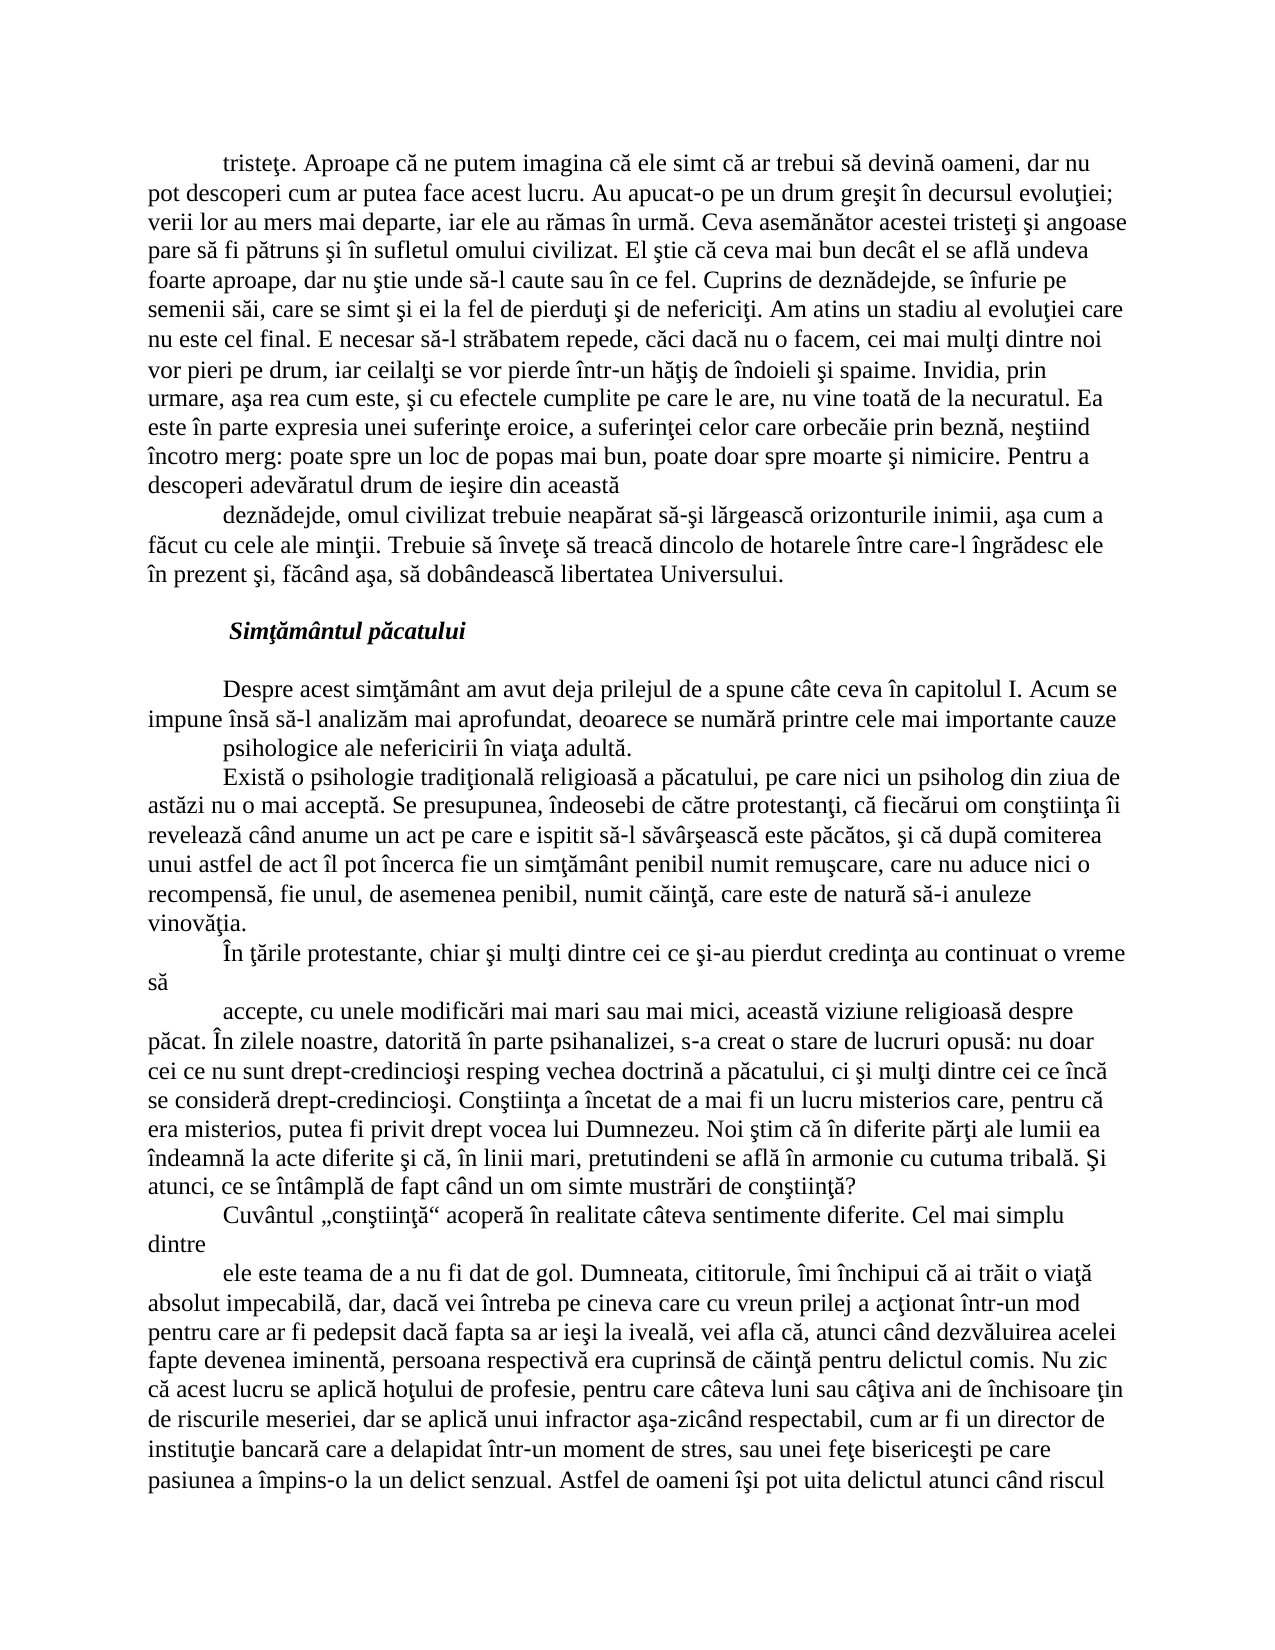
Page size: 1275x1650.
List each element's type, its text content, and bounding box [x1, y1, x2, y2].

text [148, 1258, 1127, 1493]
text Despre acest simţământ am avut deja prilejul de a spune câte ceva în capitolul I. Acum se impune însă să‐l analizăm mai aprofundat, deoarece se numără printre cele mai importante cauze [148, 674, 1127, 733]
text În ţările protestante, chiar şi mulţi dintre cei ce şi‐au pierdut credinţa au continuat o vreme să [148, 937, 1127, 996]
text deznădejde, omul civilizat trebuie neapărat să‐şi lărgească orizonturile inimii, aşa cum a făcut cu cele ale minţii. Trebuie să înveţe să treacă dincolo de hotarele între care‐l îngrădesc ele în prezent şi, făcând aşa, să dobândească libertatea Universului. [148, 498, 1127, 588]
text psihologice ale nefericirii în viaţa adultă. [148, 733, 1127, 762]
text Cuvântul „conştiinţă“ acoperă în realitate câteva sentimente diferite. Cel mai simplu dintre [148, 1200, 1127, 1258]
text Simţământul păcatului [148, 616, 1127, 645]
text accepte, cu unele modificări mai mari sau mai mici, această viziune religioasă despre păcat. În zilele noastre, datorită în parte psihanalizei, s‐a creat o stare de lucruri opusă: nu doar cei ce nu sunt drept‐credincioşi resping vechea doctrină a păcatului, ci şi mulţi dintre cei ce încă se consideră drept-credincioşi. Conştiinţa a încetat de a mai fi un lucru misterios care, pentru că era misterios, putea fi privit drept vocea lui Dumnezeu. Noi ştim că în diferite părţi ale lumii ea îndeamnă la acte diferite şi că, în linii mari, pretutindeni se află în armonie cu cutuma tribală. Şi atunci, ce se întâmplă de fapt când un om simte mustrări de conştiinţă? [148, 996, 1127, 1200]
text tristeţe. Aproape că ne putem imagina că ele simt că ar trebui să devină oameni, dar nu pot descoperi cum ar putea face acest lucru. Au apucat‐o pe un drum greşit în decursul evoluţiei; verii lor au mers mai departe, iar ele au rămas în urmă. Ceva asemănător acestei tristeţi şi angoase pare să fi pătruns şi în sufletul omului civilizat. El ştie că ceva mai bun decât el se află undeva foarte aproape, dar nu ştie unde să‐l caute sau în ce fel. Cuprins de deznădejde, se înfurie pe semenii săi, care se simt şi ei la fel de pierduţi şi de nefericiţi. Am atins un stadiu al evoluţiei care nu este cel final. E necesar să‐l străbatem repede, căci dacă nu o facem, cei mai mulţi dintre noi vor pieri pe drum, iar ceilalţi se vor pierde într‐un hăţiş de îndoieli şi spaime. Invidia, prin urmare, aşa rea cum este, şi cu efectele cumplite pe care le are, nu vine toată de la necuratul. Ea este în parte expresia unei suferinţe eroice, a suferinţei celor care orbecăie prin beznă, neştiind încotro merg: poate spre un loc de popas mai bun, poate doar spre moarte şi nimicire. Pentru a descoperi adevăratul drum de ieşire din această [148, 148, 1127, 498]
text Există o psihologie tradiţională religioasă a păcatului, pe care nici un psiholog din ziua de astăzi nu o mai acceptă. Se presupunea, îndeosebi de către protestanţi, că fiecărui om conştiinţa îi revelează când anume un act pe care e ispitit să‐l săvârşească este păcătos, şi că după comiterea unui astfel de act îl pot încerca fie un simţământ penibil numit remuşcare, care nu aduce nici o recompensă, fie unul, de asemenea penibil, numit căinţă, care este de natură să‐i anuleze vinovăţia. [148, 762, 1127, 937]
